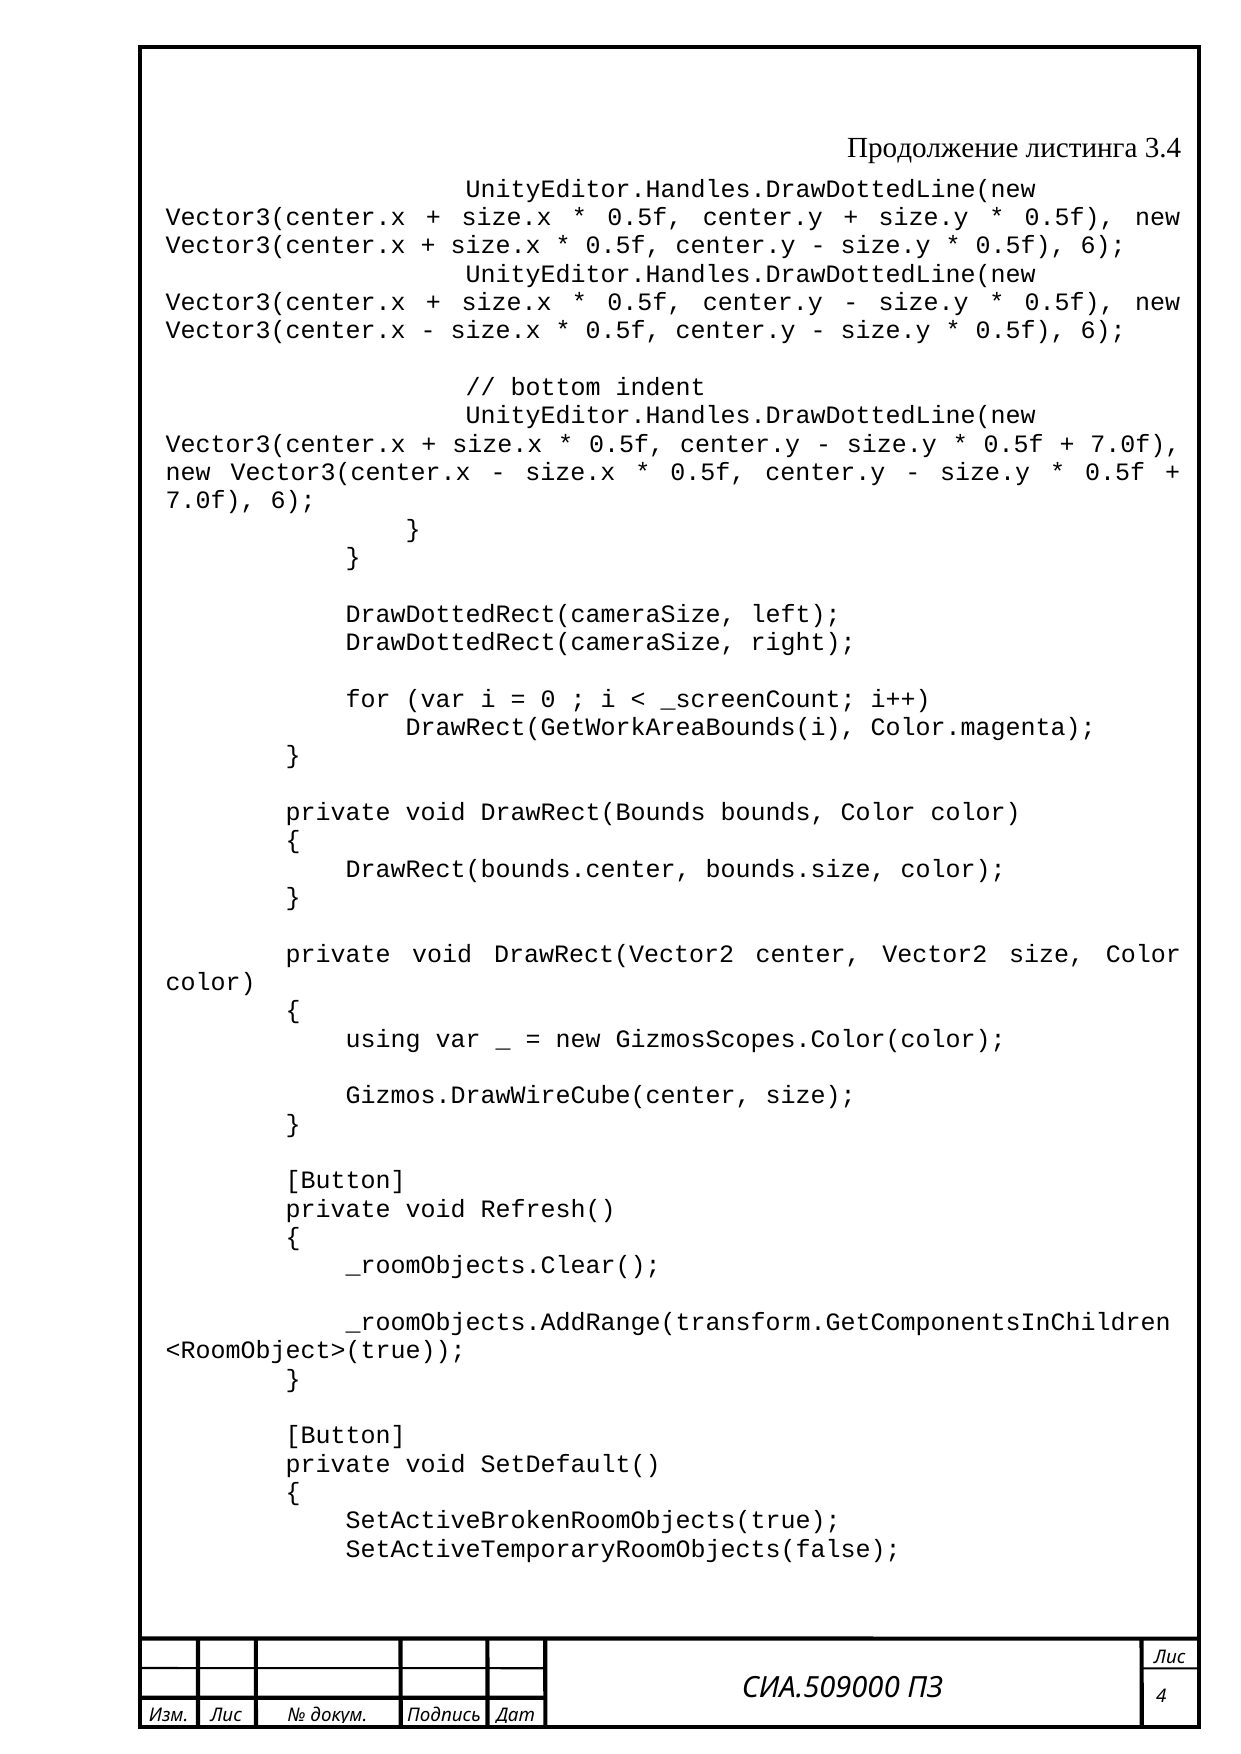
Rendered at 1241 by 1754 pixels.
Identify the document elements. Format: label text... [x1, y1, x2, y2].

text UnityEditor.Handles.DrawDottedLine(new Vector3(center.x + size.x * 0.5f, center.y - size.y * 0.5f), new Vector3(center.x - size.x * 0.5f, center.y - size.y * 0.5f), 6); [165, 261, 1181, 346]
text DrawDottedRect(cameraSize, left); [165, 601, 1181, 629]
text UnityEditor.Handles.DrawDottedLine(new Vector3(center.x + size.x * 0.5f, center.y - size.y * 0.5f + 7.0f), new Vector3(center.x - size.x * 0.5f, center.y - size.y * 0.5f + 7.0f), 6); [165, 403, 1181, 516]
text } [165, 743, 1181, 771]
text private void Refresh() [165, 1196, 1181, 1224]
text [Button] [165, 1168, 1181, 1196]
text } [165, 516, 1181, 544]
text using var _ = new GizmosScopes.Color(color); [165, 1026, 1181, 1054]
text DrawRect(bounds.center, bounds.size, color); [165, 856, 1181, 884]
text } [165, 544, 1181, 573]
text private void DrawRect(Vector2 center, Vector2 size, Color color) [165, 941, 1181, 998]
text { [165, 1224, 1181, 1253]
text Продолжение листинга 3.4 [165, 130, 1181, 164]
text [Button] [165, 1423, 1181, 1451]
text } [165, 884, 1181, 913]
text { [165, 1479, 1181, 1508]
text UnityEditor.Handles.DrawDottedLine(new Vector3(center.x + size.x * 0.5f, center.y + size.y * 0.5f), new Vector3(center.x + size.x * 0.5f, center.y - size.y * 0.5f), 6); [165, 176, 1181, 261]
text private void DrawRect(Bounds bounds, Color color) [165, 799, 1181, 828]
text _roomObjects.AddRange(transform.GetComponentsInChildren<RoomObject>(true)); [165, 1309, 1181, 1366]
text } [165, 1366, 1181, 1394]
text { [165, 998, 1181, 1026]
text SetActiveTemporaryRoomObjects(false); [165, 1536, 1181, 1564]
text } [165, 1111, 1181, 1139]
text SetActiveBrokenRoomObjects(true); [165, 1508, 1181, 1536]
text private void SetDefault() [165, 1451, 1181, 1479]
text Gizmos.DrawWireCube(center, size); [165, 1083, 1181, 1111]
text _roomObjects.Clear(); [165, 1253, 1181, 1281]
text // bottom indent [165, 374, 1181, 403]
text DrawDottedRect(cameraSize, right); [165, 629, 1181, 658]
text { [165, 828, 1181, 856]
text for (var i = 0 ; i < _screenCount; i++) [165, 686, 1181, 714]
text DrawRect(GetWorkAreaBounds(i), Color.magenta); [165, 714, 1181, 743]
